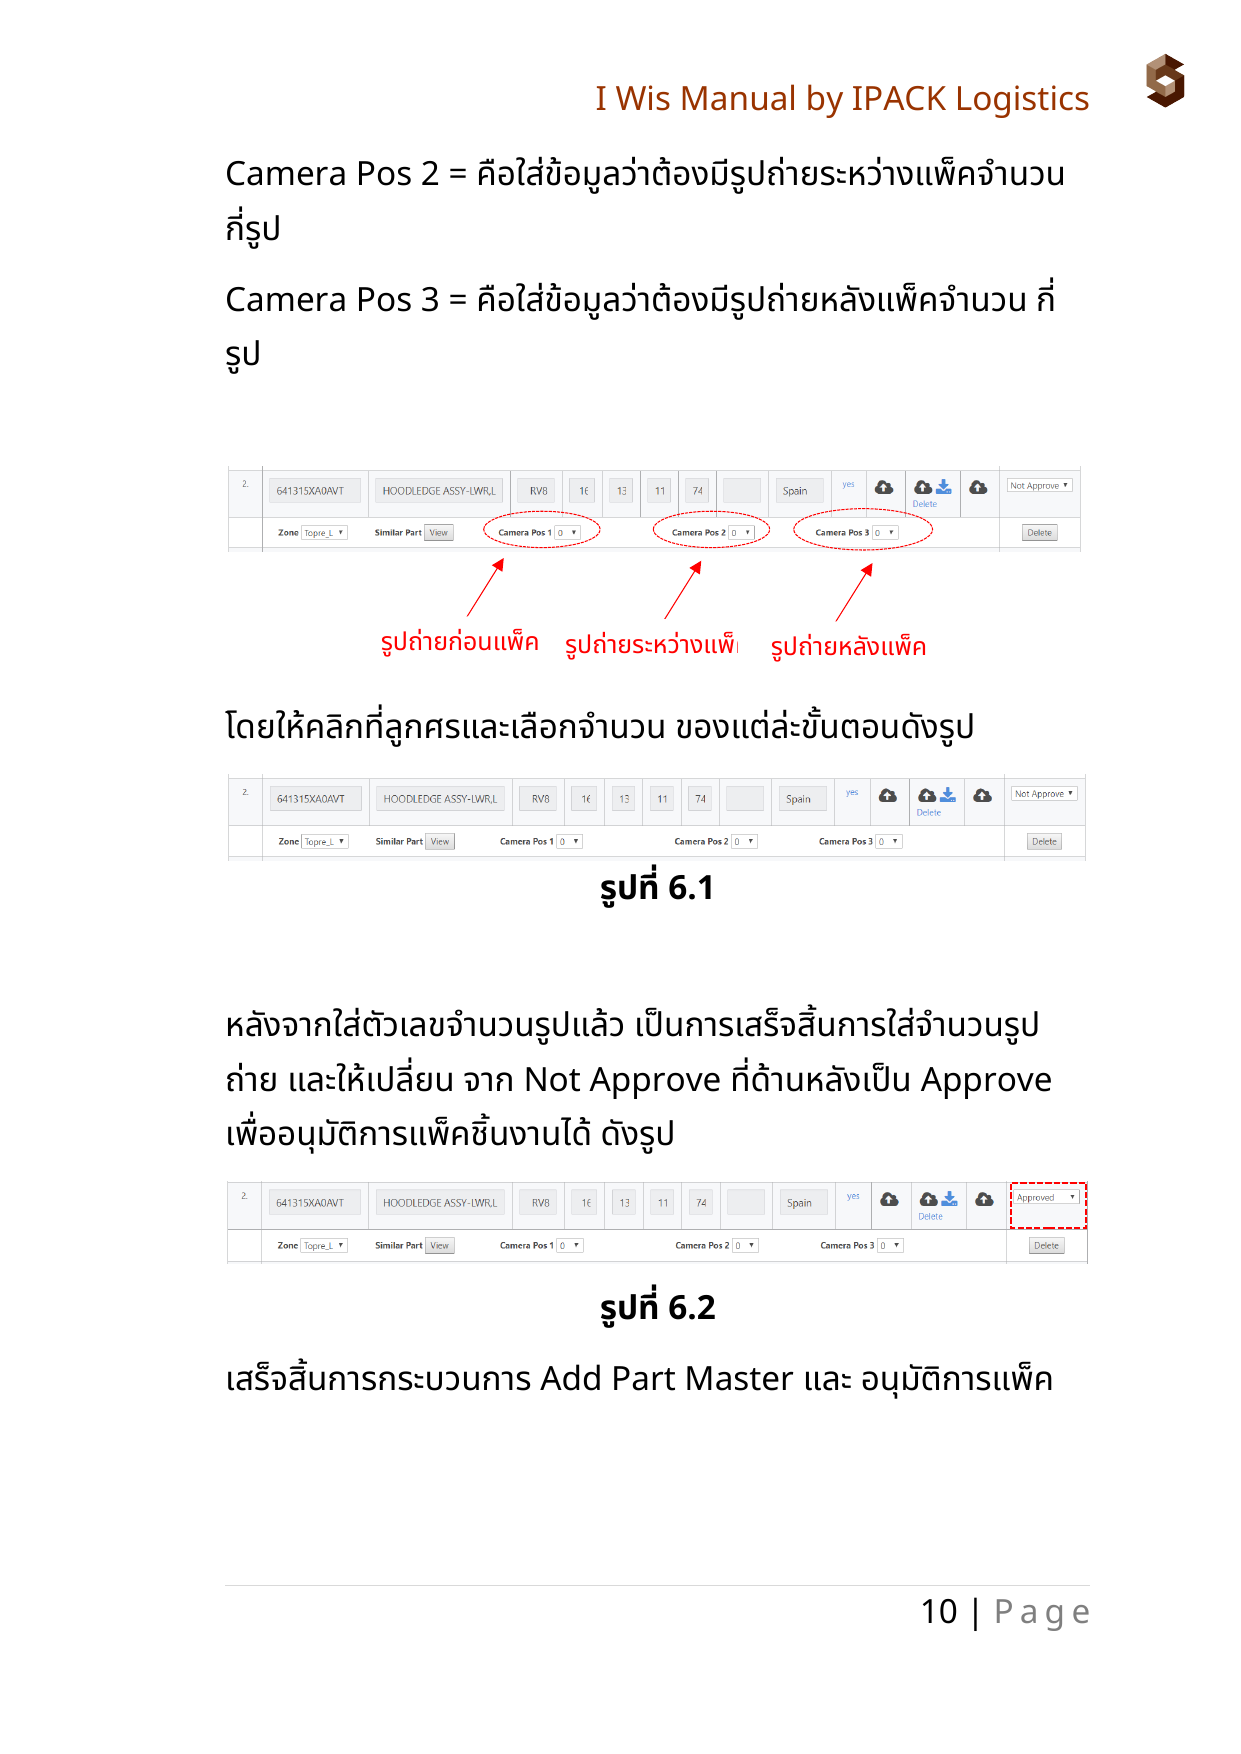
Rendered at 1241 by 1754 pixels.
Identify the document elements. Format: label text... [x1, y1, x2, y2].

text รูปที่ 6.1 [225, 861, 1090, 915]
text รูปที่ 6.2 [225, 1284, 1090, 1334]
picture [1141, 51, 1185, 108]
text หลังจากใส่ตัวเลขจำนวนรูปแล้ว เป็นการเสร็จสิ้นการใส่จำนวนรูปถ่าย และให้เปลี่ยน จาก Not Approve ที่ด้านหลังเป็น Approve เพื่ออนุมัติการแพ็คชิ้นงานได้ ดังรูป [225, 1001, 1090, 1160]
picture [225, 774, 1091, 861]
text เสร็จสิ้นการกระบวนการ Add Part Master และ อนุมัติการแพ็ค [225, 1355, 1090, 1406]
text Camera Pos 3 = คือใส่ข้อมูลว่าต้องมีรูปถ่ายหลังแพ็คจำนวน กี่รูป [225, 276, 1090, 381]
text Camera Pos 2 = คือใส่ข้อมูลว่าต้องมีรูปถ่ายระหว่างแพ็คจำนวน กี่รูป [225, 150, 1090, 255]
text โดยให้คลิกที่ลูกศรและเลือกจำนวน ของแต่ล่ะขั้นตอนดังรูป [225, 703, 1090, 754]
picture [225, 466, 1085, 552]
picture [225, 1181, 1091, 1264]
